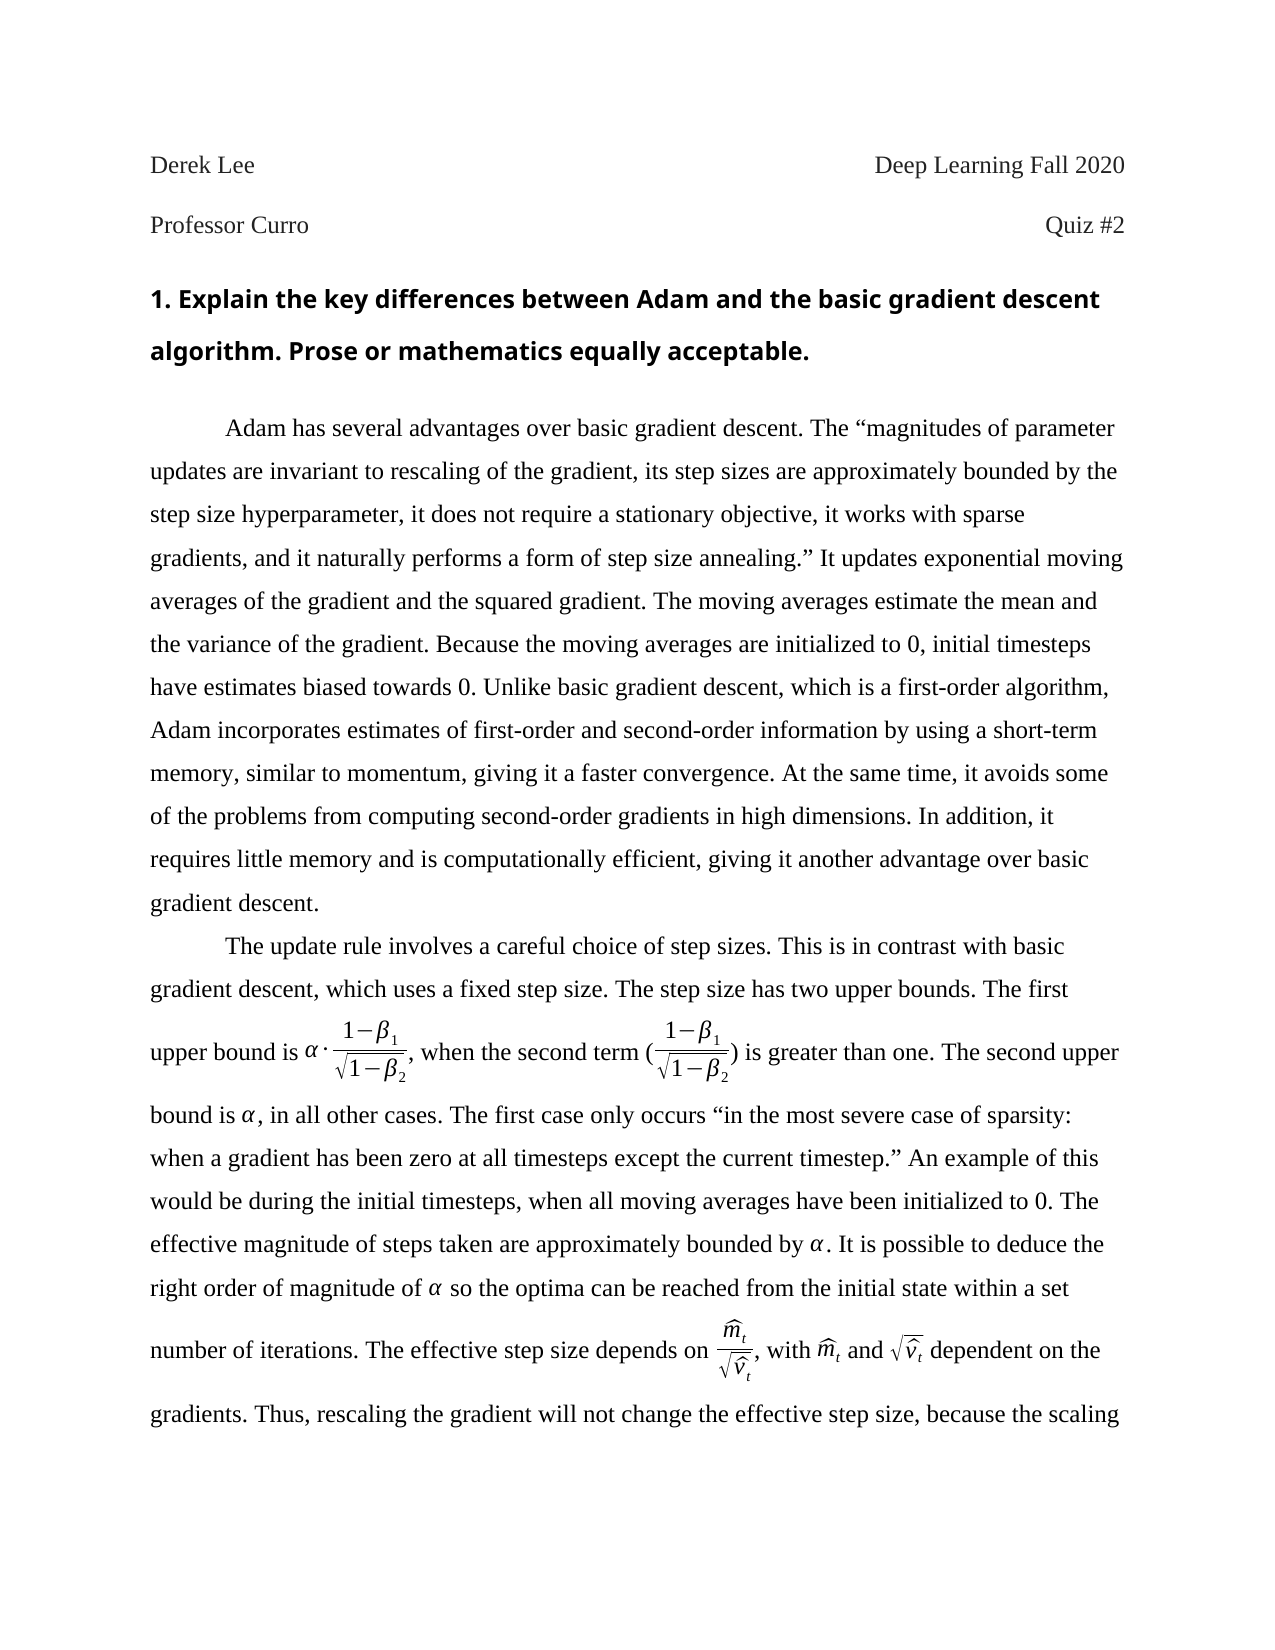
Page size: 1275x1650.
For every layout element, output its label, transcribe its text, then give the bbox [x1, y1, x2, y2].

text Professor Curro Quiz #2 [1045, 210, 1125, 238]
text Adam has several advantages over basic gradient descent. The “magnitudes of parameter updates are invariant to rescaling of the gradient, its step sizes are approximately bounded by the step size hyperparameter, it does not require a stationary objective, it works with sparse gradients, and it naturally performs a form of step size annealing.” It updates exponential moving averages of the gradient and the squared gradient. The moving averages estimate the mean and the variance of the gradient. Because the moving averages are initialized to 0, initial timesteps have estimates biased towards 0. Unlike basic gradient descent, which is a first-order algorithm, Adam incorporates estimates of first-order and second-order information by using a short-term memory, similar to momentum, giving it a faster convergence. At the same time, it avoids some of the problems from computing second-order gradients in high dimensions. In addition, it requires little memory and is computationally efficient, giving it another advantage over basic gradient descent. [150, 413, 1125, 916]
text 1. Explain the key differences between Adam and the basic gradient descent algorithm. Prose or mathematics equally acceptable. [150, 282, 1125, 367]
